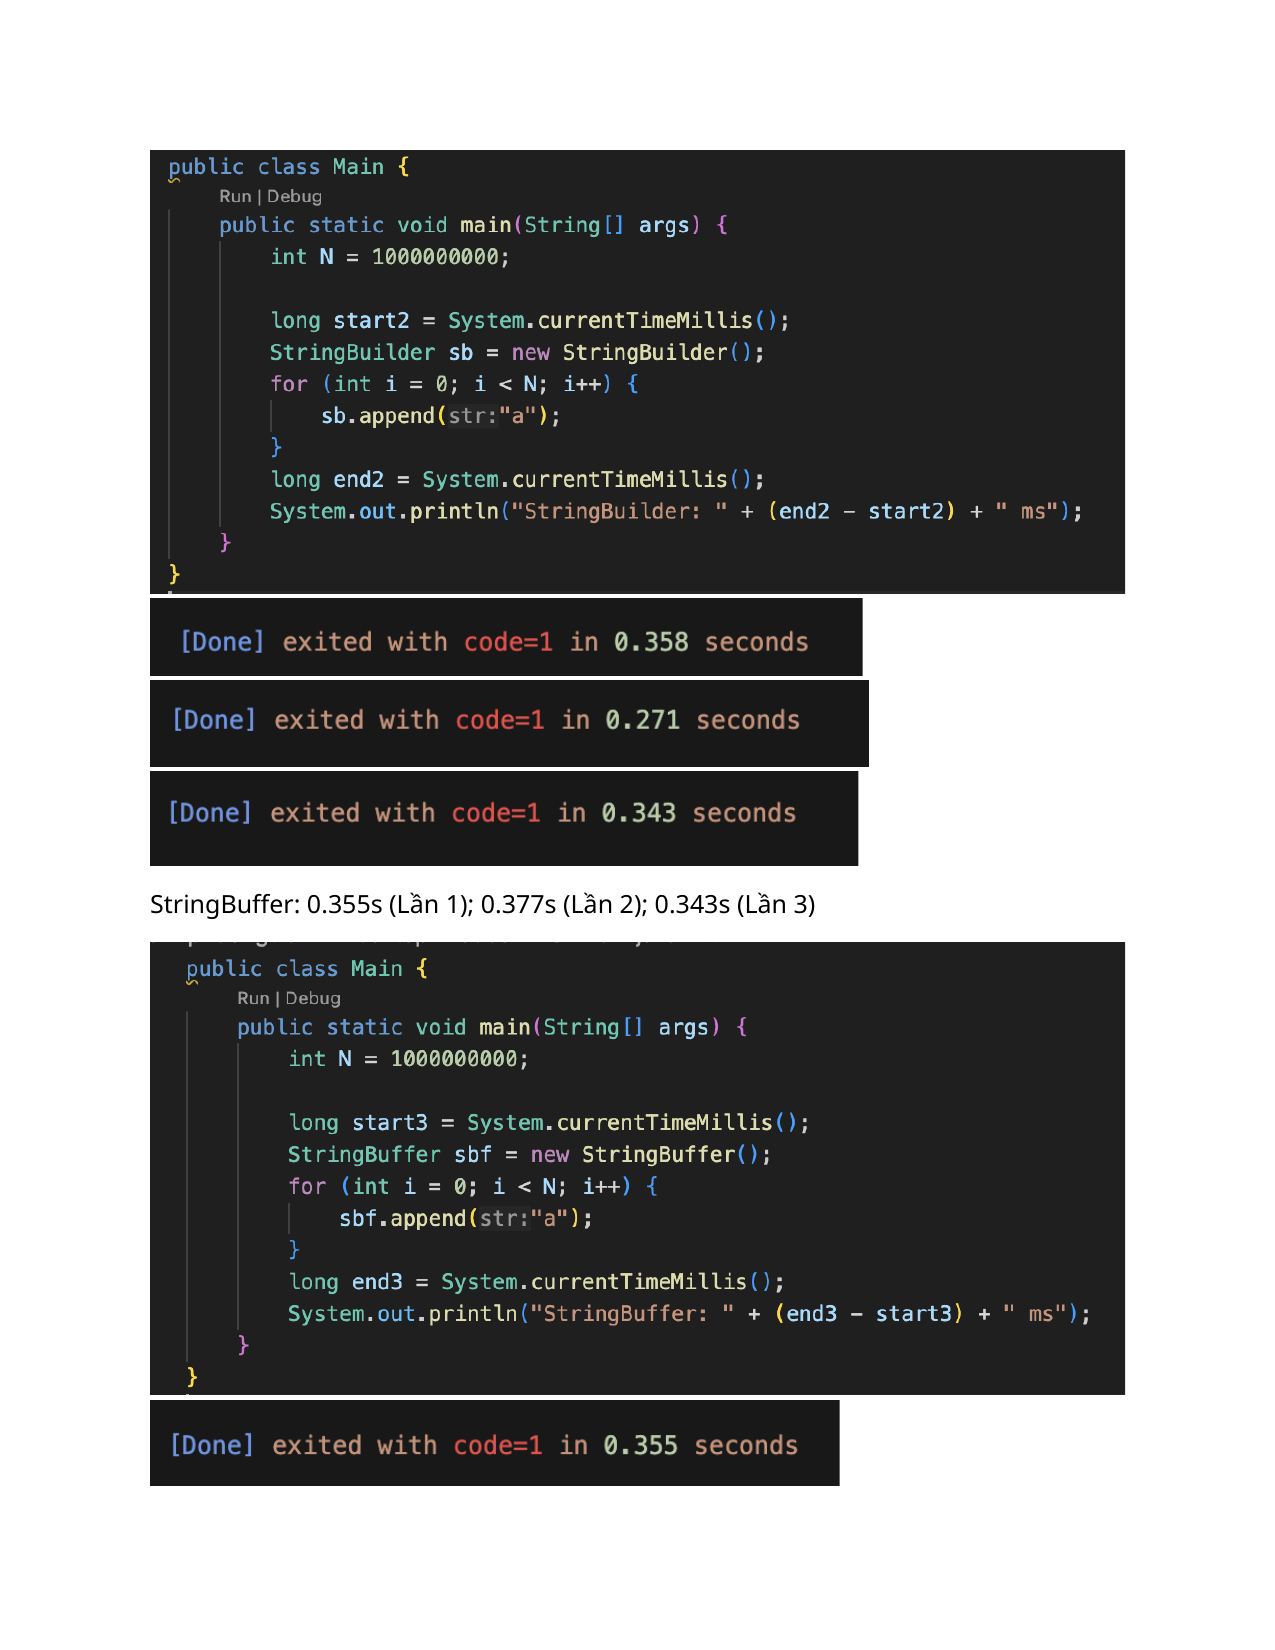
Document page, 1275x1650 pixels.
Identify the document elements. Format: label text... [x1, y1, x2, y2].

picture [150, 1400, 840, 1486]
text StringBuffer: 0.355s (Lần 1); 0.377s (Lần 2); 0.343s (Lần 3) [150, 887, 1125, 921]
picture [150, 942, 1125, 1395]
picture [150, 598, 863, 676]
picture [150, 680, 869, 767]
picture [150, 150, 1125, 594]
picture [150, 771, 859, 866]
